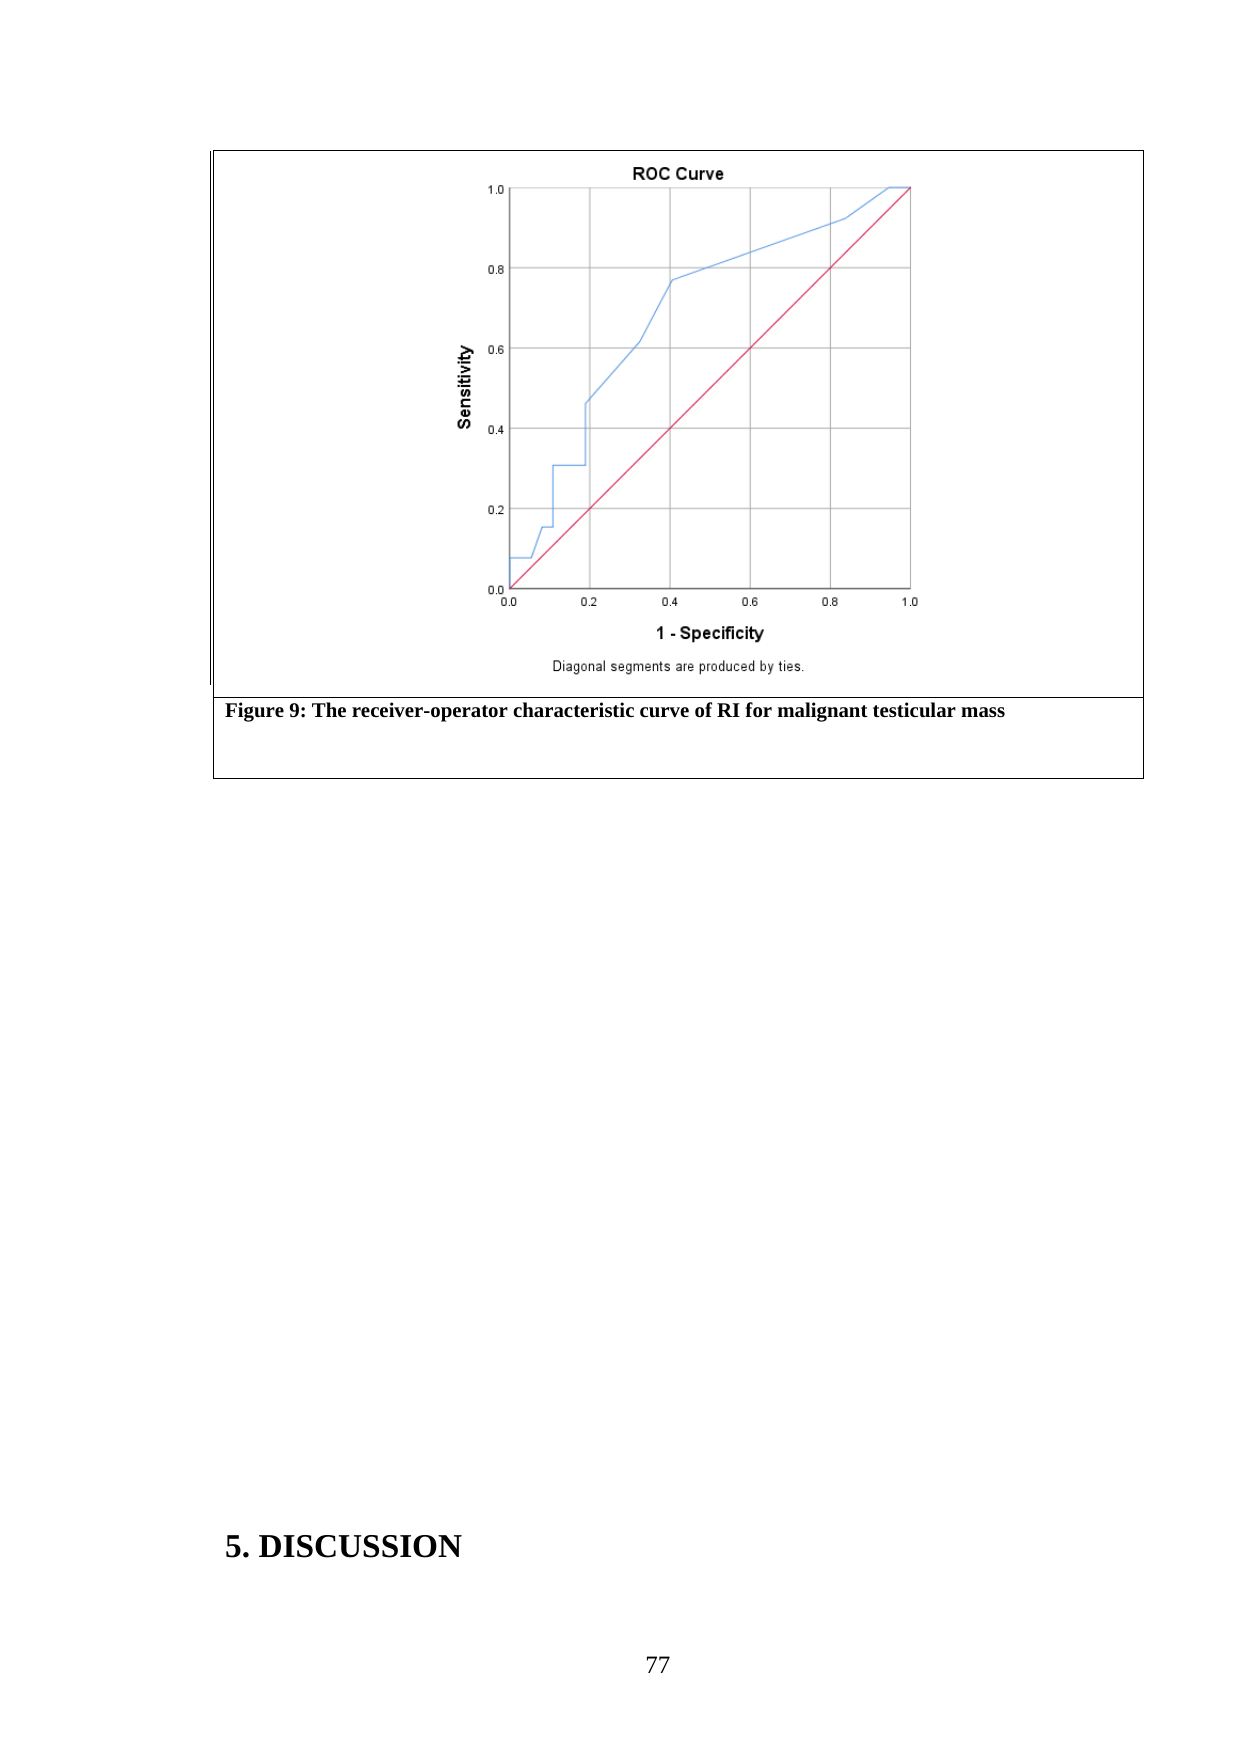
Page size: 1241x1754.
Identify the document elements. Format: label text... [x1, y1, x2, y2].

text 5. DISCUSSION [225, 1526, 1090, 1565]
table_header [214, 151, 1143, 697]
table_cell Figure 9: The receiver-operator characteristic curve of RI for malignant testicular mass [214, 698, 1143, 778]
picture [225, 151, 1133, 685]
